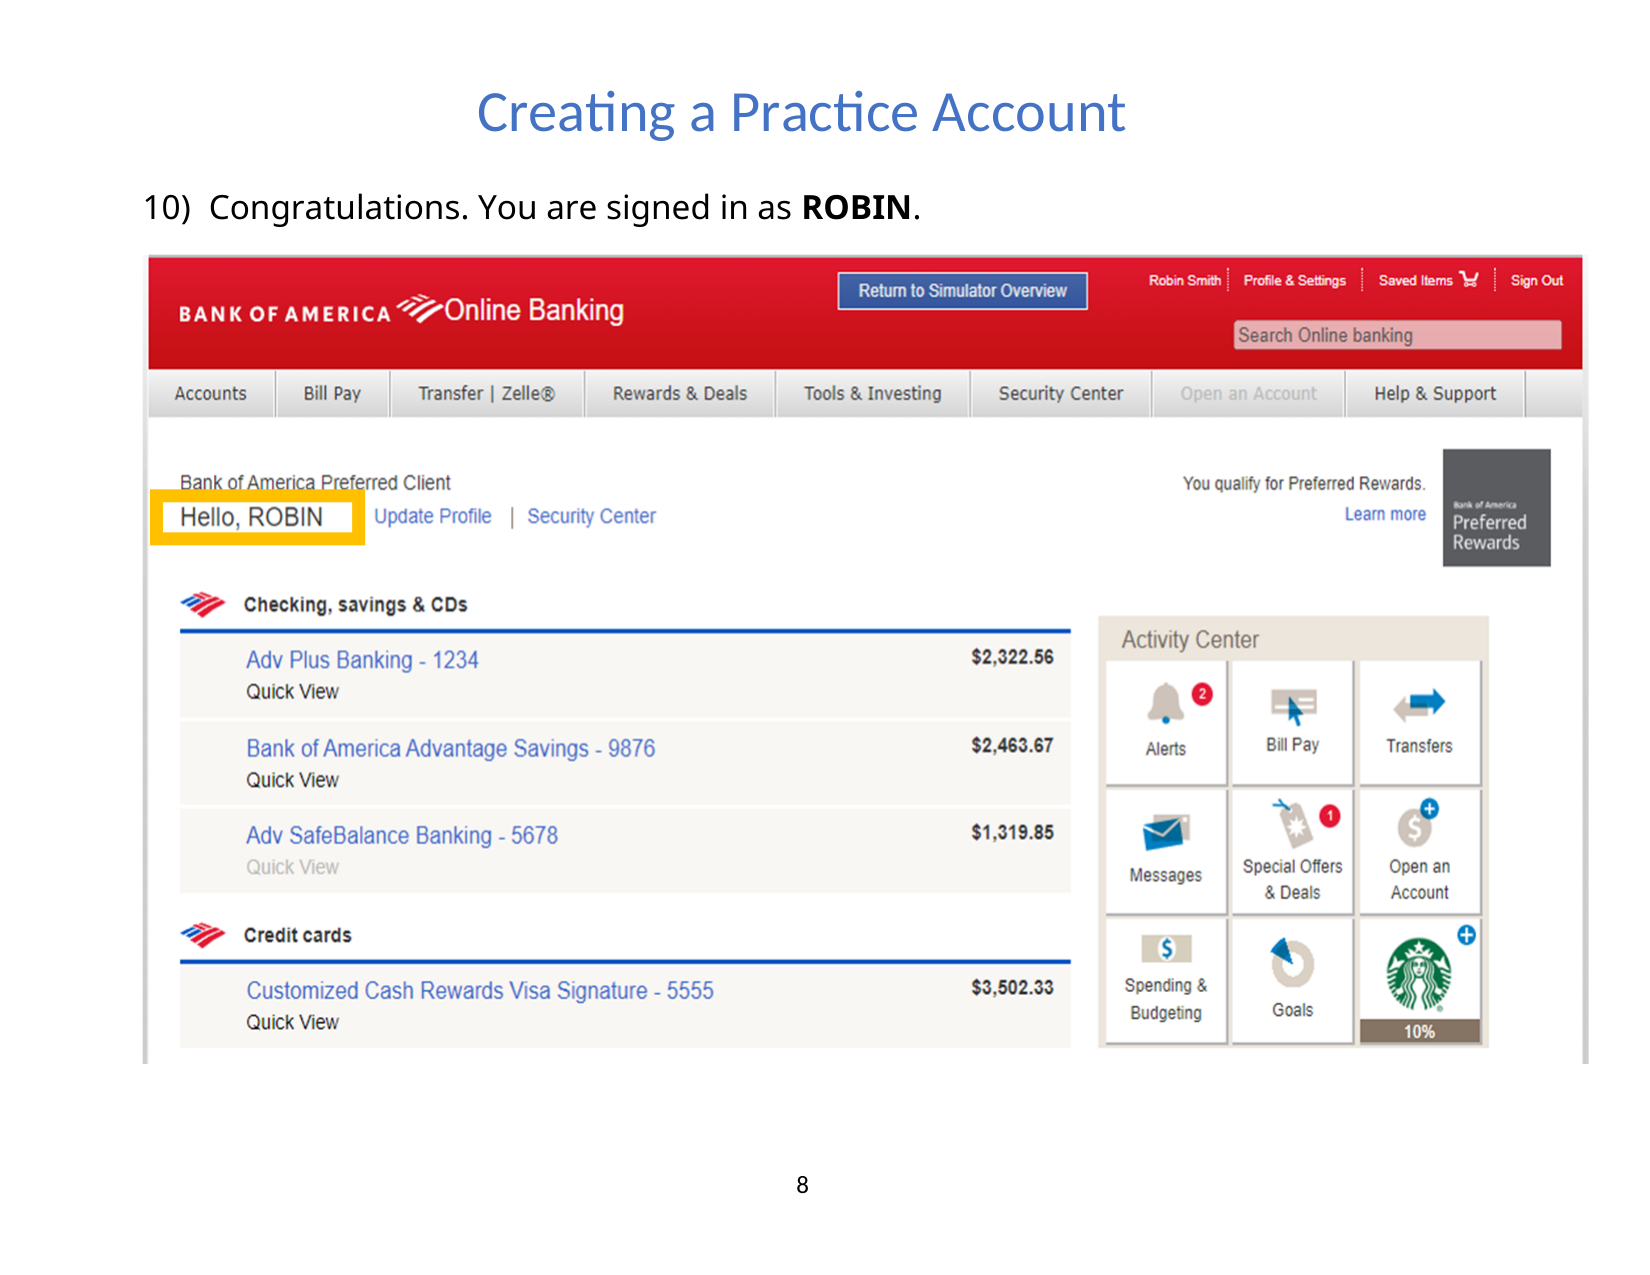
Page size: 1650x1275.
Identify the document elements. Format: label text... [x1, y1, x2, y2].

picture [142, 249, 1589, 1064]
list Congratulations. You are signed in as ROBIN. [142, 184, 1500, 229]
